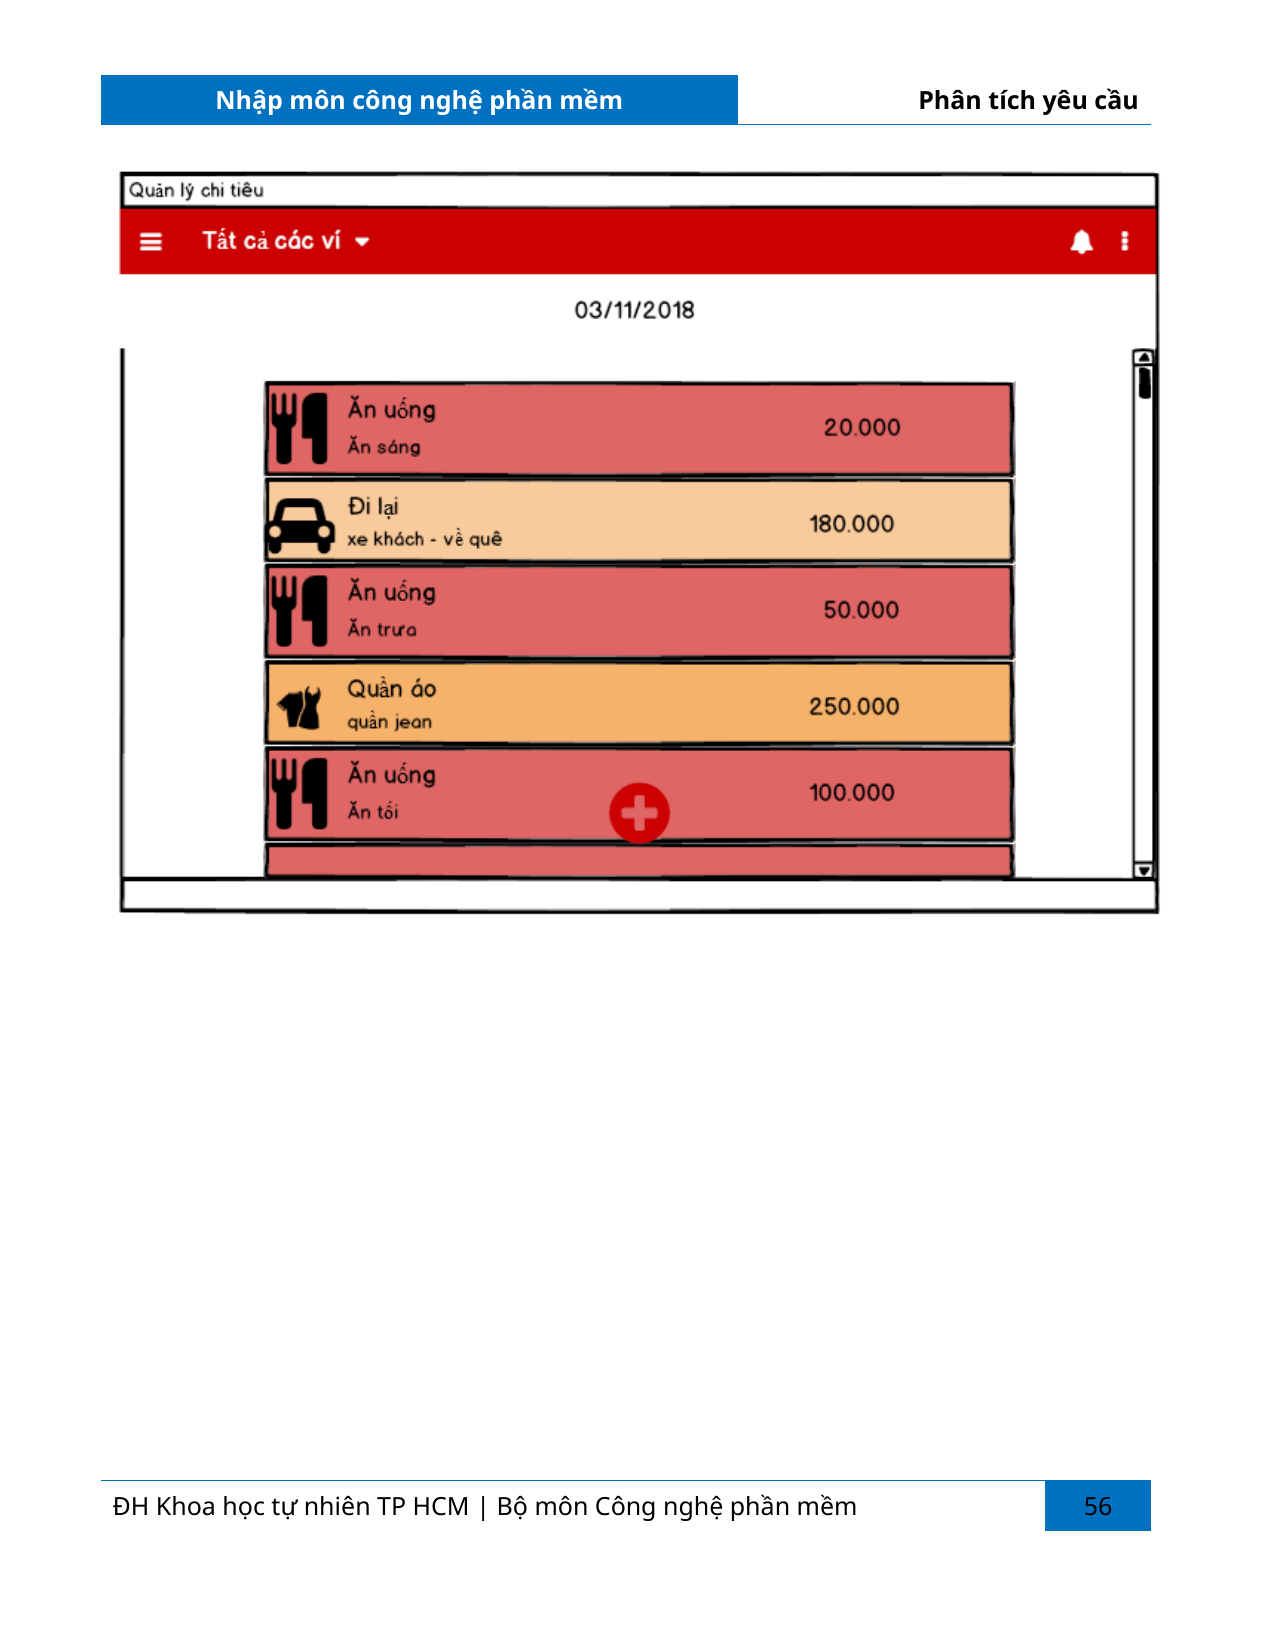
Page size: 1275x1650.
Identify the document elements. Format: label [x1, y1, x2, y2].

picture [112, 169, 1163, 929]
